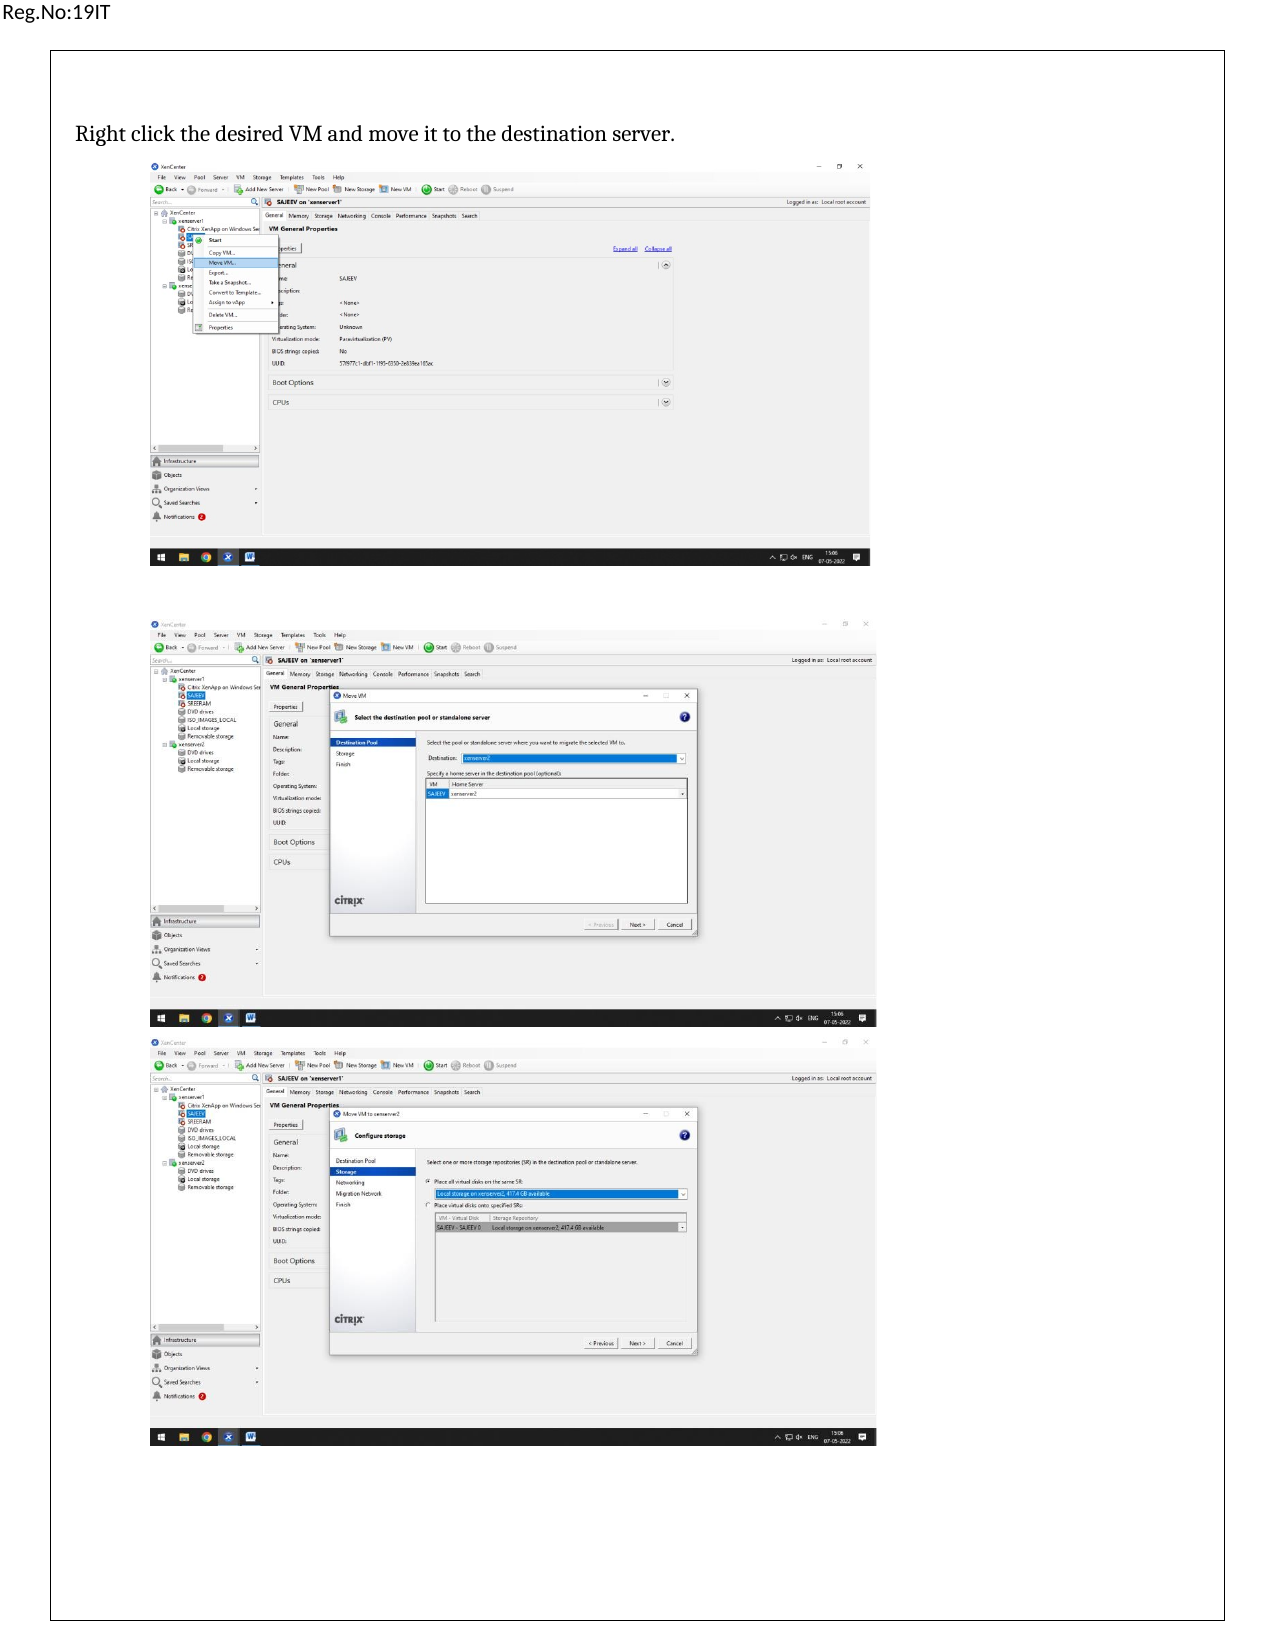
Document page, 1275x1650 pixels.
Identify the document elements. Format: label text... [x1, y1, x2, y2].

picture [150, 162, 871, 566]
text Right click the desired VM and move it to the destination server. [75, 120, 1102, 147]
picture [150, 1037, 877, 1446]
picture [150, 619, 877, 1027]
